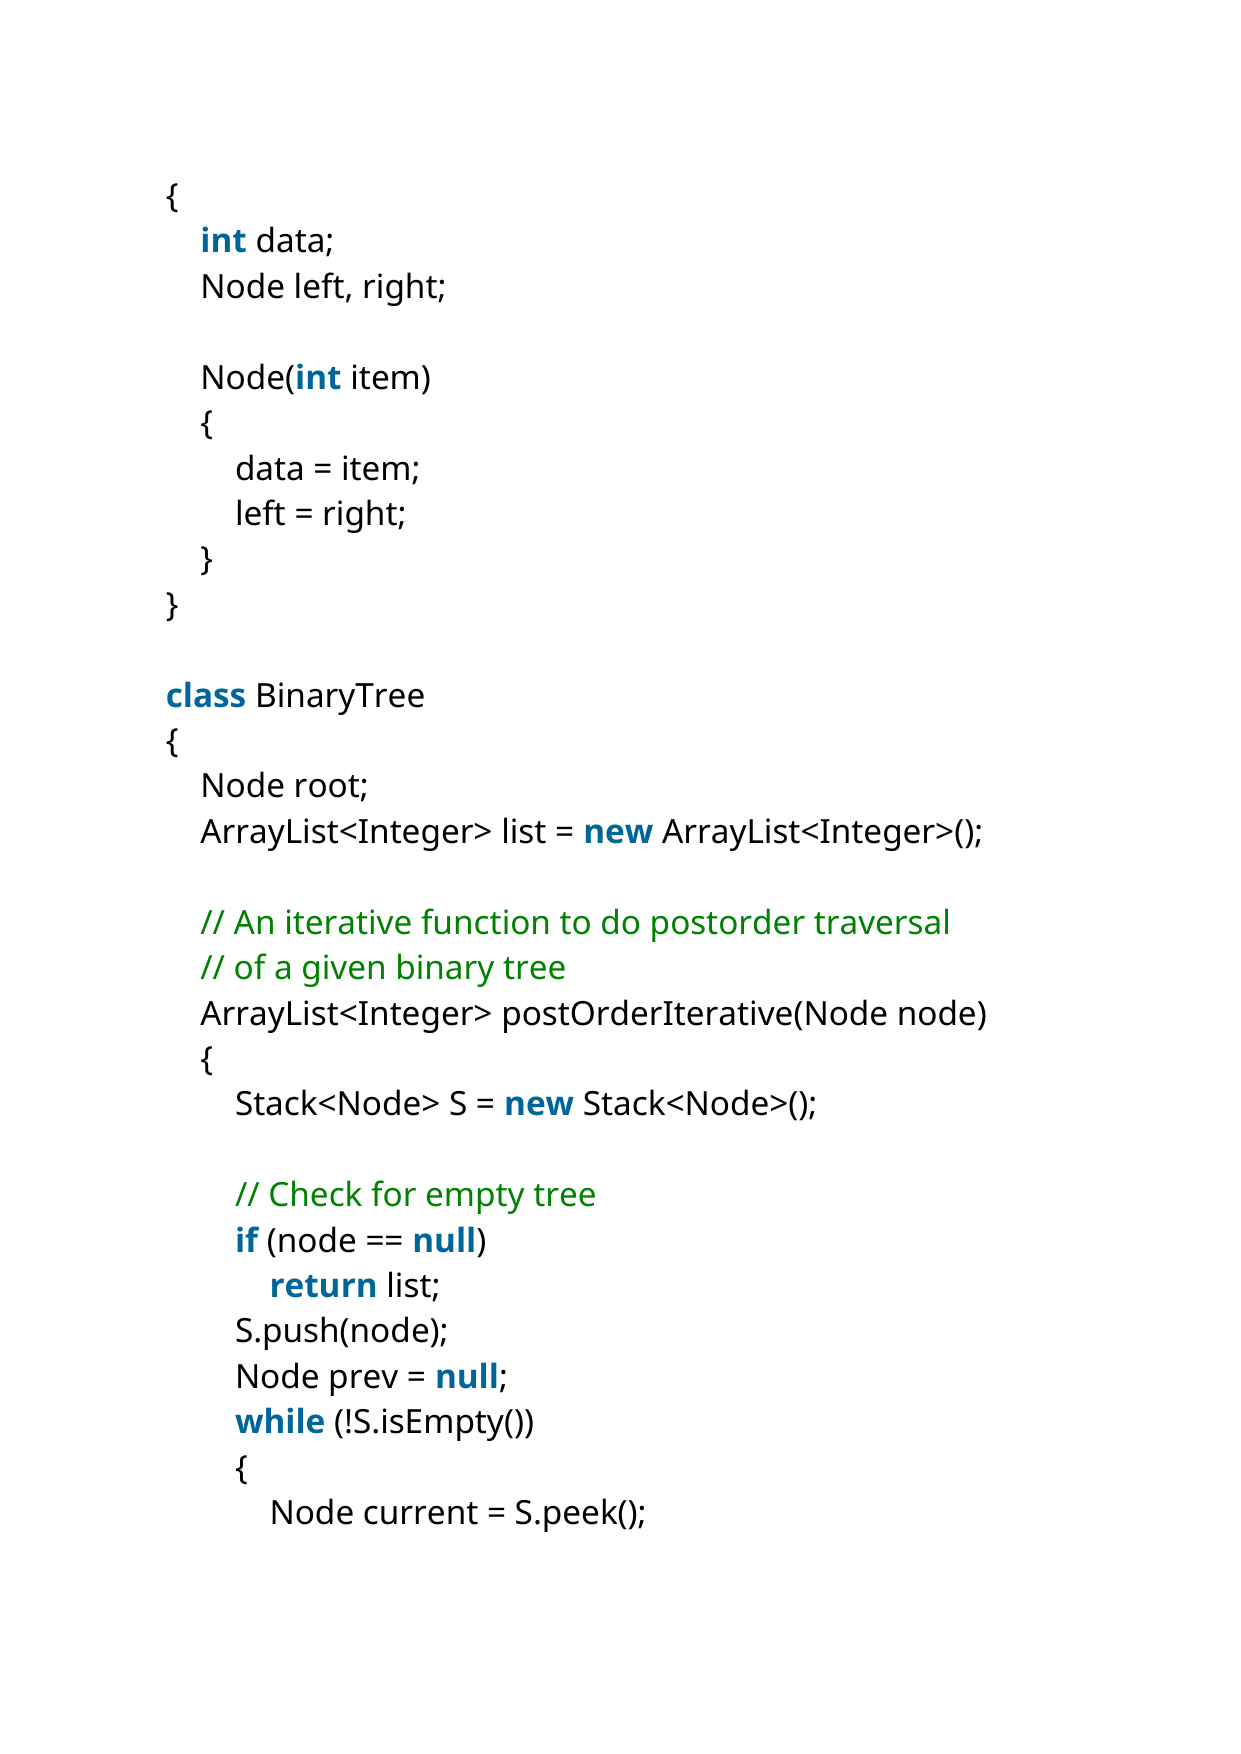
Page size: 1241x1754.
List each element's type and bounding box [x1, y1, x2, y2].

table_header [150, 150, 1055, 1602]
